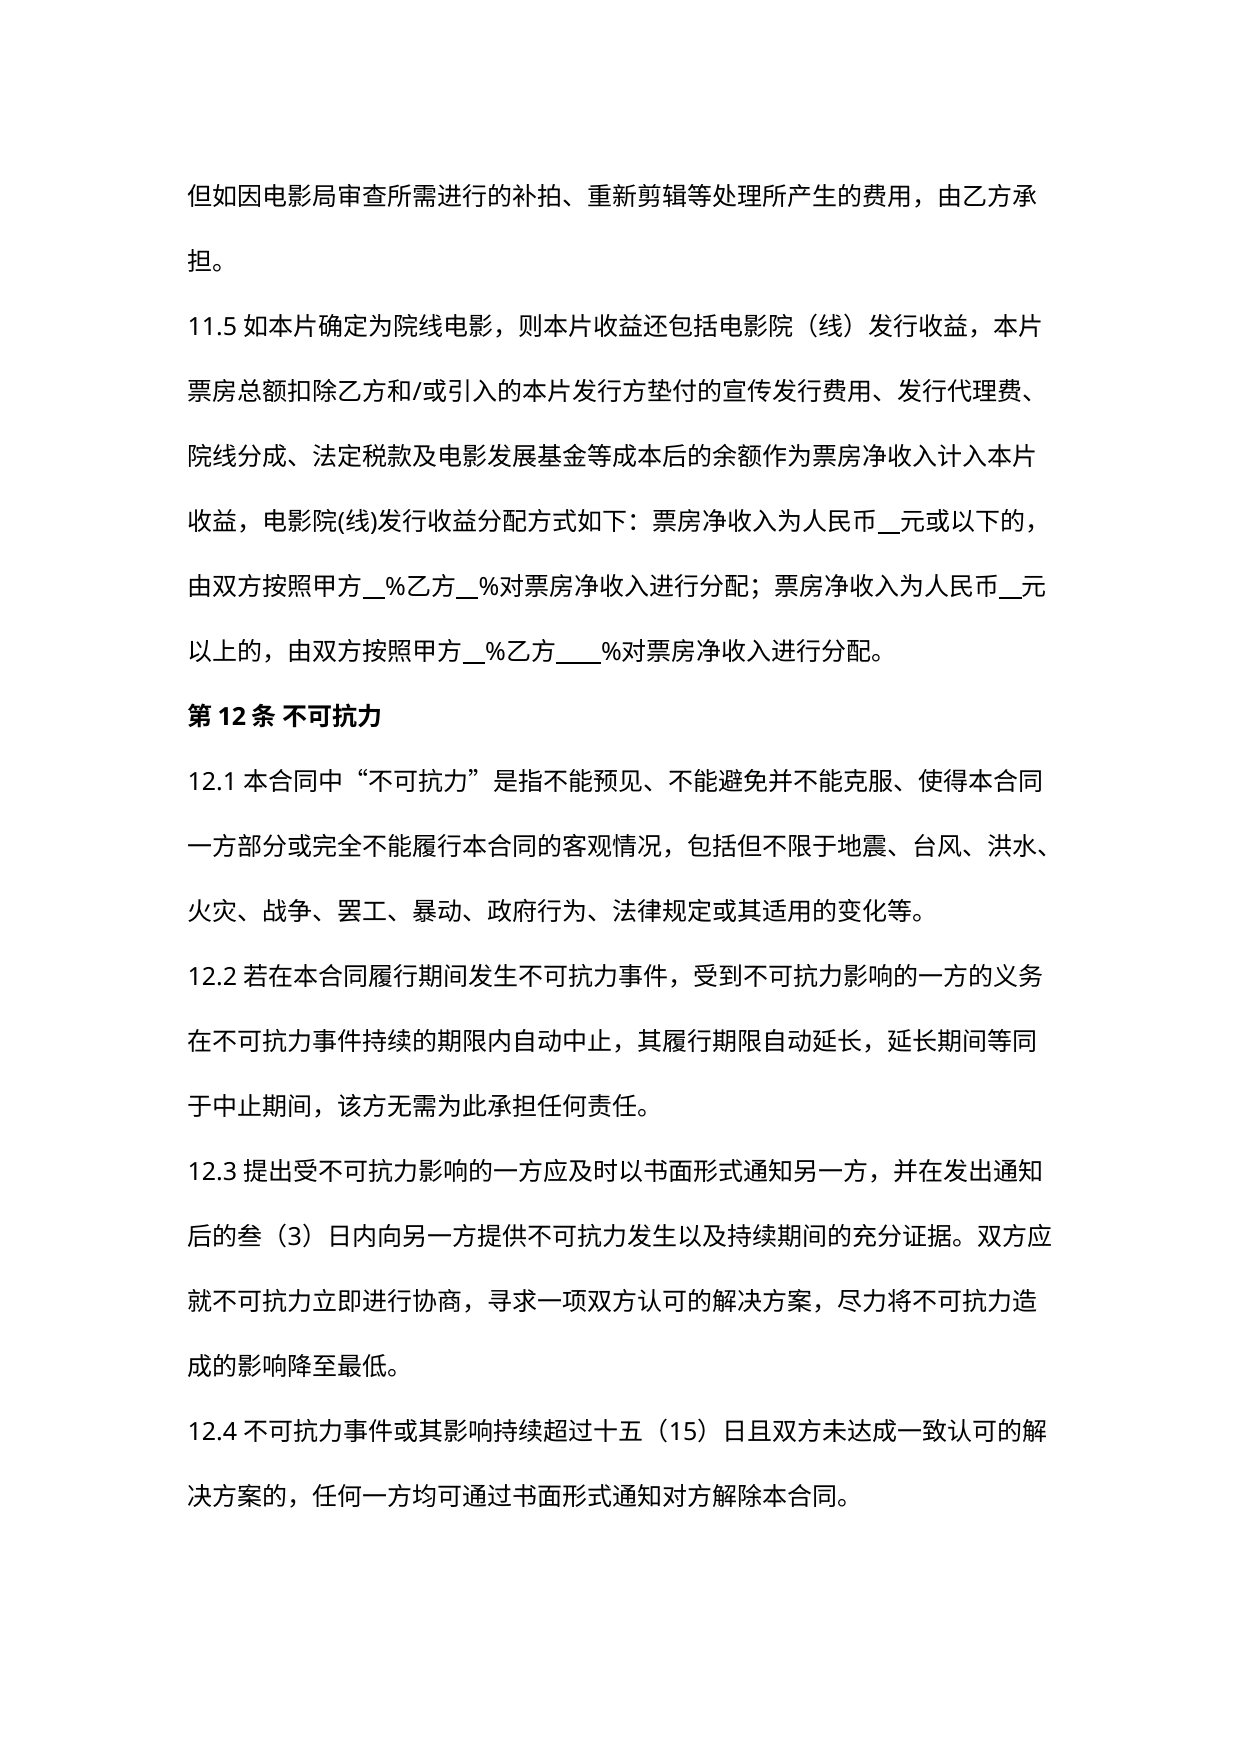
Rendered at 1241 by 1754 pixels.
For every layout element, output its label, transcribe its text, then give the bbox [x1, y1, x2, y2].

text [187, 162, 1053, 292]
text 12.3 提出受不可抗力影响的一方应及时以书面形式通知另一方，并在发出通知后的叁（3）日内向另一方提供不可抗力发生以及持续期间的充分证据。双方应就不可抗力立即进行协商，寻求一项双方认可的解决方案，尽力将不可抗力造成的影响降至最低。 [187, 1137, 1053, 1397]
text 11.5 如本片确定为院线电影，则本片收益还包括电影院（线）发行收益，本片票房总额扣除乙方和/或引入的本片发行方垫付的宣传发行费用、发行代理费、院线分成、法定税款及电影发展基金等成本后的余额作为票房净收入计入本片收益，电影院(线)发行收益分配方式如下：票房净收入为人民币 元或以下的，由双方按照甲方 %乙方 %对票房净收入进行分配；票房净收入为人民币 元以上的，由双方按照甲方 %乙方 %对票房净收入进行分配。 [187, 292, 1053, 682]
text 12.1 本合同中“不可抗力”是指不能预见、不能避免并不能克服、使得本合同一方部分或完全不能履行本合同的客观情况，包括但不限于地震、台风、洪水、火灾、战争、罢工、暴动、政府行为、法律规定或其适用的变化等。 [187, 747, 1053, 942]
subtitle 第12条 不可抗力 [187, 682, 1053, 747]
text 12.4 不可抗力事件或其影响持续超过十五（15）日且双方未达成一致认可的解决方案的，任何一方均可通过书面形式通知对方解除本合同。 [187, 1397, 1053, 1527]
text 12.2 若在本合同履行期间发生不可抗力事件，受到不可抗力影响的一方的义务在不可抗力事件持续的期限内自动中止，其履行期限自动延长，延长期间等同于中止期间，该方无需为此承担任何责任。 [187, 942, 1053, 1137]
